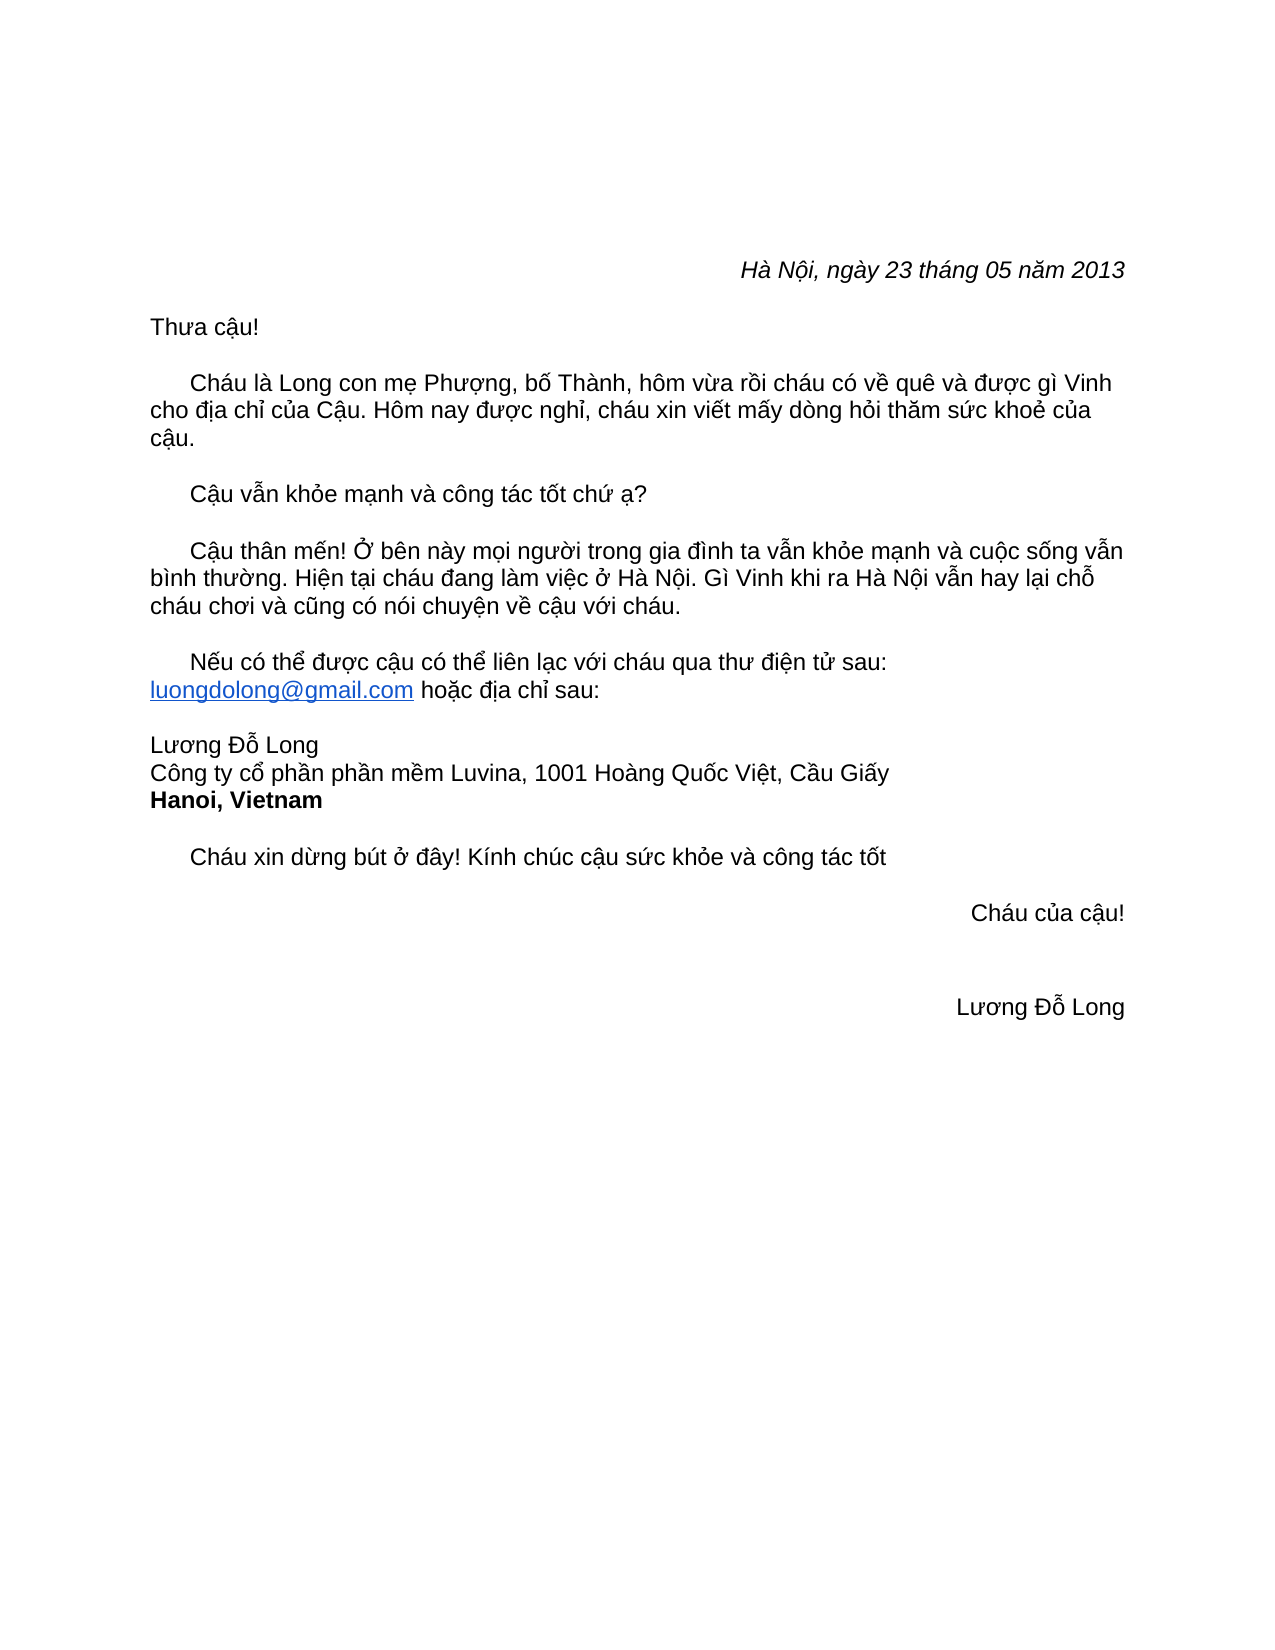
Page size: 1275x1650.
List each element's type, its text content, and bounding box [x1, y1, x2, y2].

text Hà Nội, ngày 23 tháng 05 năm 2013 [150, 256, 1125, 284]
text Nếu có thể được cậu có thể liên lạc với cháu qua thư điện tử sau: luongdolong@gmail.com hoặc địa chỉ sau: [150, 648, 1125, 703]
text Lương Đỗ Long [150, 731, 1125, 759]
text Cháu của cậu! [150, 899, 1125, 927]
text Cháu xin dừng bút ở đây! Kính chúc cậu sức khỏe và công tác tốt [150, 843, 1125, 870]
text Hanoi, Vietnam [150, 786, 1125, 814]
text Lương Đỗ Long [150, 927, 1125, 1020]
text Cậu thân mến! Ở bên này mọi người trong gia đình ta vẫn khỏe mạnh và cuộc sống vẫn bình thường. Hiện tại cháu đang làm việc ở Hà Nội. Gì Vinh khi ra Hà Nội vẫn hay lại chỗ cháu chơi và cũng có nói chuyện về cậu với cháu. [150, 537, 1125, 619]
text Thưa cậu! [150, 312, 1125, 340]
text Cháu là Long con mẹ Phượng, bố Thành, hôm vừa rồi cháu có về quê và được gì Vinh cho địa chỉ của Cậu. Hôm nay được nghỉ, cháu xin viết mấy dòng hỏi thăm sức khoẻ của cậu. [150, 369, 1125, 452]
text Cậu vẫn khỏe mạnh và công tác tốt chứ ạ? [150, 480, 1125, 508]
text Công ty cổ phần phần mềm Luvina, 1001 Hoàng Quốc Việt, Cầu Giấy [150, 759, 1125, 786]
